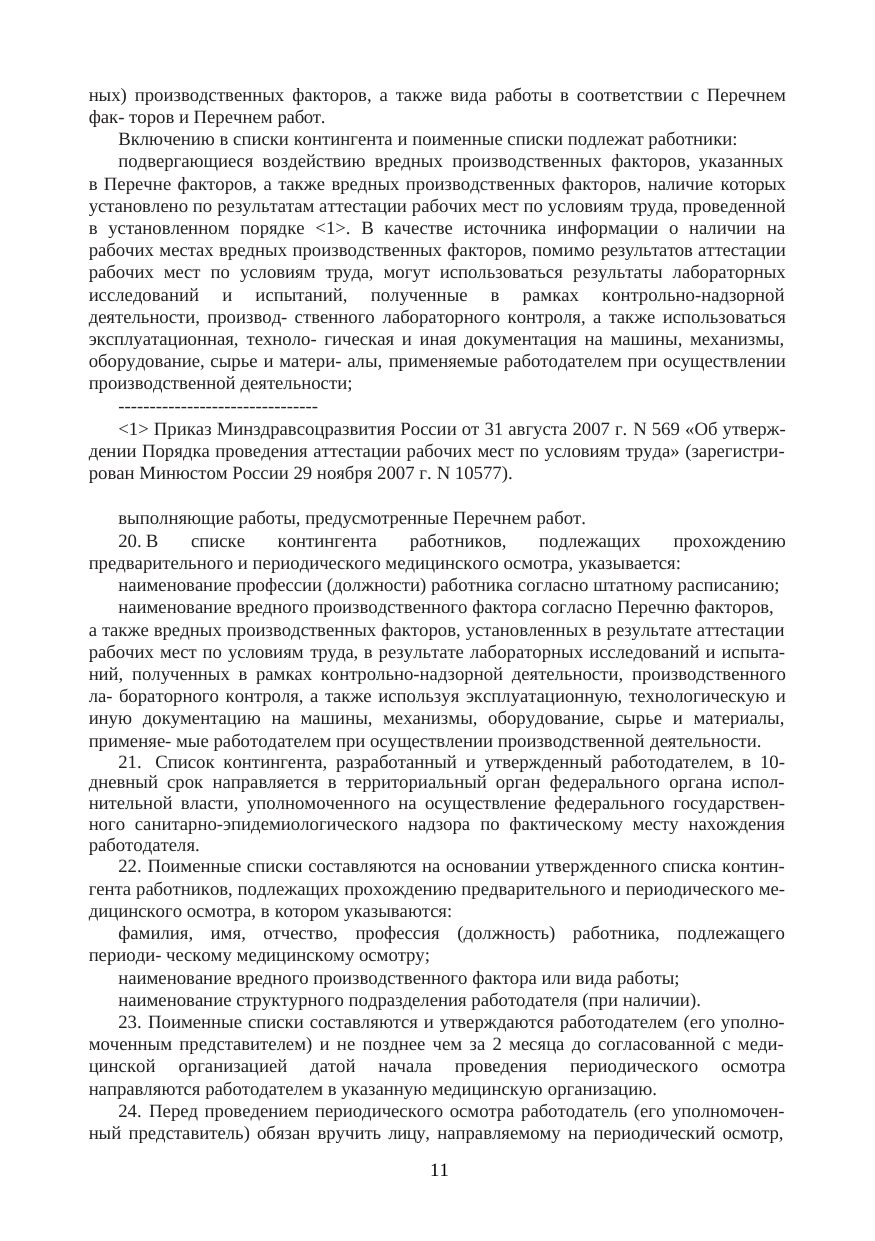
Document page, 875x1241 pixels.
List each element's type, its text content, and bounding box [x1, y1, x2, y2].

text Включению в списки контингента и поименные списки подлежат работники: подвергающиеся воздействию вредных производственных факторов, указанных [118, 128, 801, 172]
text в Перечне факторов, а также вредных производственных факторов, наличие которых установлено по результатам аттестации рабочих мест по условиям труда, проведенной в установленном порядке <1>. В качестве источника информации о наличии на рабочих местах вредных производственных факторов, помимо результатов аттестации рабочих мест по условиям труда, могут использоваться результаты лабораторных исследований и испытаний, полученные в рамках контрольно-надзорной деятельности, производ- ственного лабораторного контроля, а также использоваться эксплуатационная, техноло- гическая и иная документация на машины, механизмы, оборудование, сырье и матери- алы, применяемые работодателем при осуществлении производственной деятельности; [88, 172, 786, 394]
text <1> Приказ Минздравсоцразвития России от 31 августа 2007 г. N 569 «Об утверж- дении Порядка проведения аттестации рабочих мест по условиям труда» (зарегистри- рован Минюстом России 29 ноября 2007 г. N 10577). [88, 418, 786, 483]
text а также вредных производственных факторов, установленных в результате аттестации рабочих мест по условиям труда, в результате лабораторных исследований и испыта- ний, полученных в рамках контрольно-надзорной деятельности, производственного ла- бораторного контроля, а также используя эксплуатационную, технологическую и иную документацию на машины, механизмы, оборудование, сырье и материалы, применяе- мые работодателем при осуществлении производственной деятельности. [88, 618, 786, 751]
text фамилия, имя, отчество, профессия (должность) работника, подлежащего периоди- ческому медицинскому осмотру; [88, 922, 786, 966]
list Список контингента, разработанный и утвержденный работодателем, в 10-дневный срок направляется в территориальный орган федерального органа испол- нительной власти, уполномоченного на осуществление федерального государствен- ного санитарно-эпидемиологического надзора по фактическому месту нахождения работодателя. [88, 752, 786, 855]
text ных) производственных факторов, а также вида работы в соответствии с Перечнем фак- торов и Перечнем работ. [88, 83, 786, 127]
list Поименные списки составляются на основании утвержденного списка контин- гента работников, подлежащих прохождению предварительного и периодического ме- дицинского осмотра, в котором указываются: [88, 855, 786, 921]
list Поименные списки составляются и утверждаются работодателем (его уполно- моченным представителем) и не позднее чем за 2 месяца до согласованной с меди- цинской организацией датой начала проведения периодического осмотра направляются работодателем в указанную медицинскую организацию. [88, 1011, 786, 1099]
text наименование вредного производственного фактора или вида работы; наименование структурного подразделения работодателя (при наличии). [118, 967, 713, 1010]
list Перед проведением периодического осмотра работодатель (его уполномочен- ный представитель) обязан вручить лицу, направляемому на периодический осмотр, [88, 1100, 786, 1144]
text -------------------------------- [118, 395, 801, 417]
text наименование профессии (должности) работника согласно штатному расписанию; наименование вредного производственного фактора согласно Перечню факторов, [118, 574, 801, 618]
text выполняющие работы, предусмотренные Перечнем работ. [118, 507, 801, 528]
list В списке контингента работников, подлежащих прохождению предварительного и периодического медицинского осмотра, указывается: [88, 529, 786, 573]
